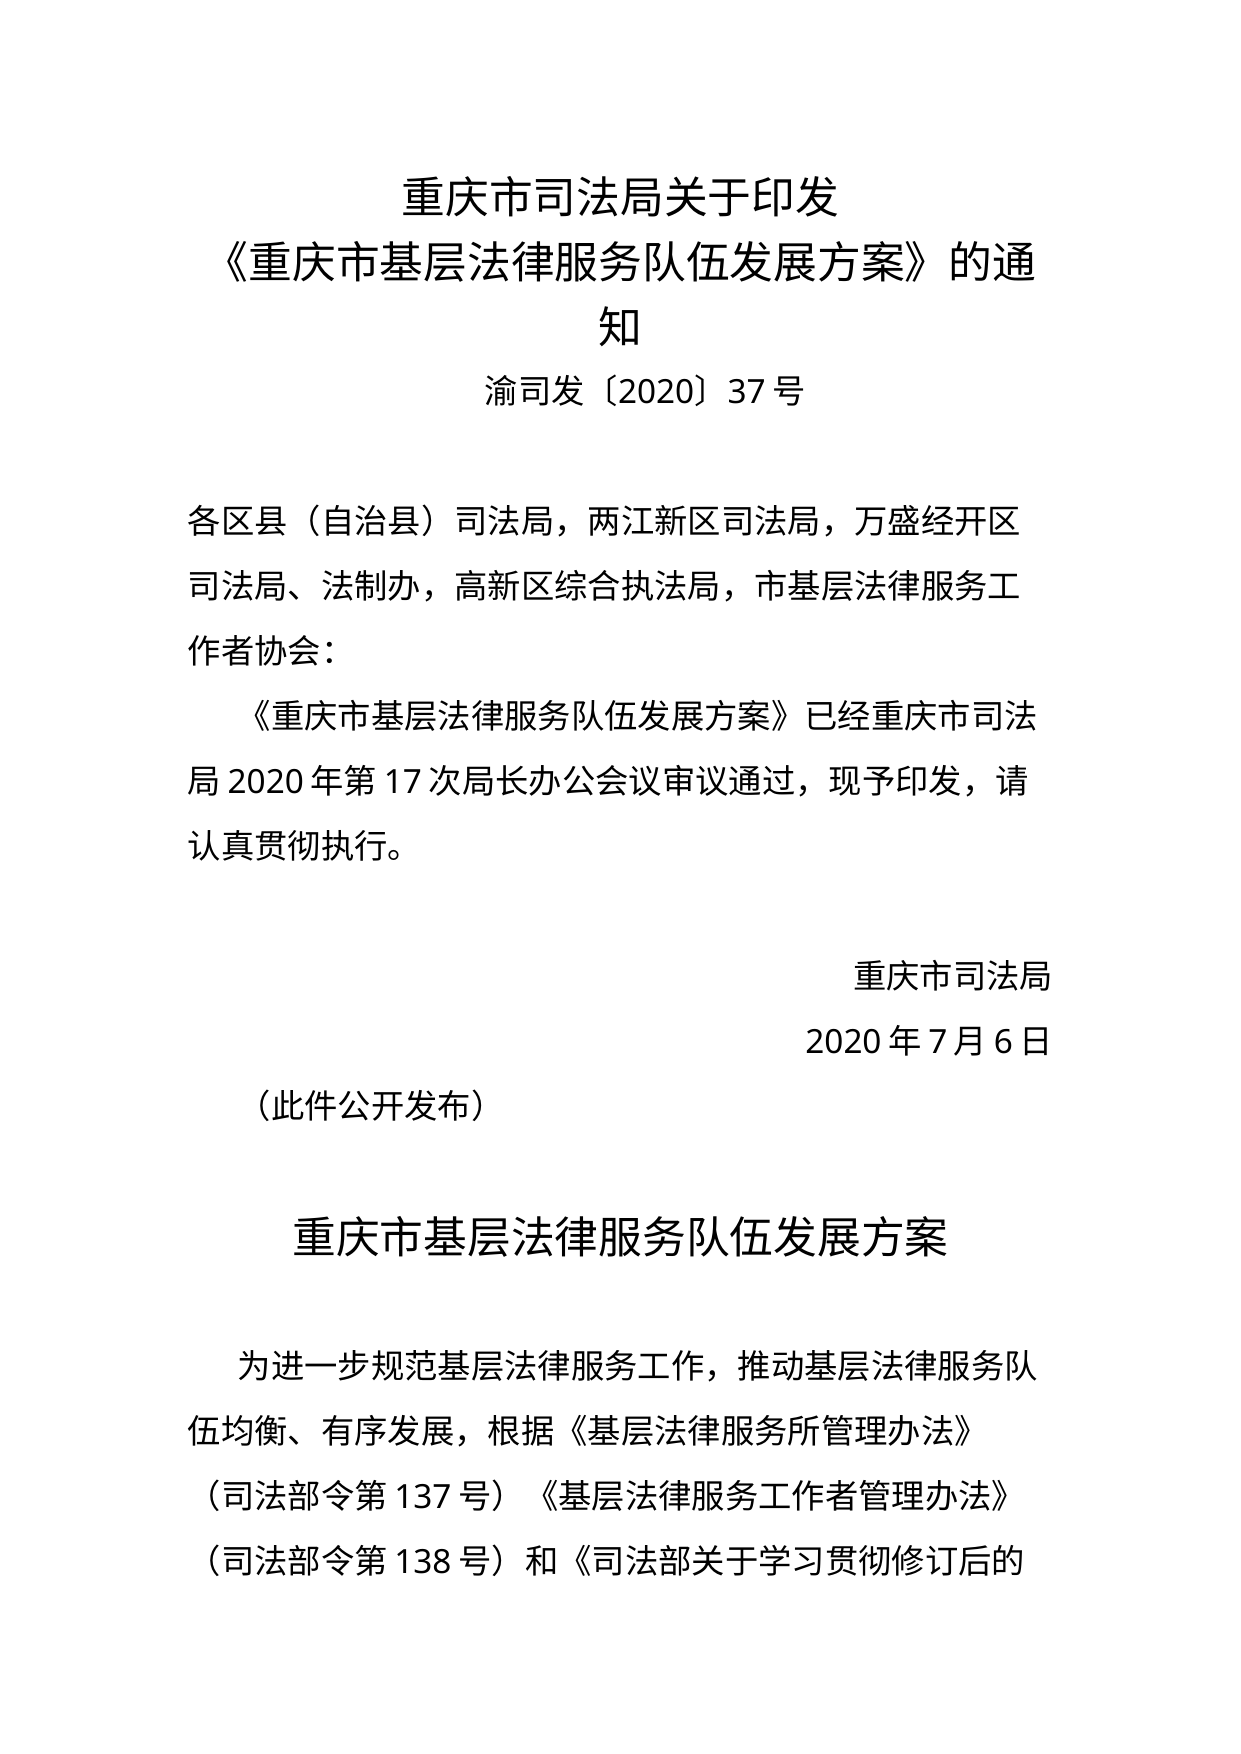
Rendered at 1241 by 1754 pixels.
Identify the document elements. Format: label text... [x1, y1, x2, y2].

text 《重庆市基层法律服务队伍发展方案》已经重庆市司法局2020年第17次局长办公会议审议通过，现予印发，请认真贯彻执行。 [187, 682, 1053, 877]
text 重庆市司法局 [187, 942, 1053, 1007]
text 重庆市司法局关于印发 [187, 162, 1053, 227]
text 2020年7月6日 [187, 1007, 1053, 1072]
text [187, 1332, 1053, 1592]
text 重庆市基层法律服务队伍发展方案 [187, 1202, 1053, 1267]
text 《重庆市基层法律服务队伍发展方案》的通知 [187, 227, 1053, 357]
text 各区县（自治县）司法局，两江新区司法局，万盛经开区司法局、法制办，高新区综合执法局，市基层法律服务工作者协会： [187, 487, 1053, 682]
text 渝司发〔2020〕37号 [187, 357, 1053, 422]
text （此件公开发布） [187, 1072, 1053, 1137]
